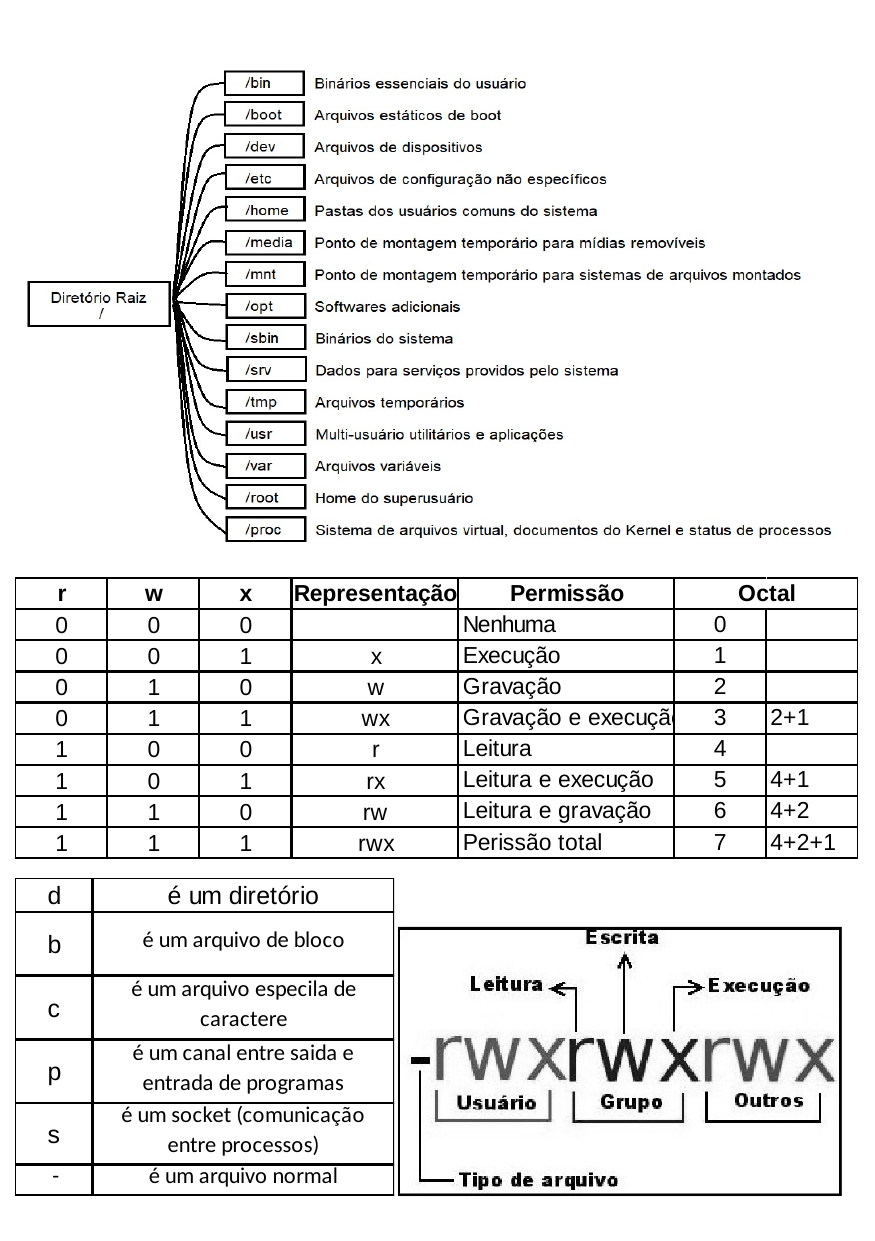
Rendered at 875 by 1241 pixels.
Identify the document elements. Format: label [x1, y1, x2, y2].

picture [395, 923, 844, 1197]
picture [15, 61, 861, 559]
